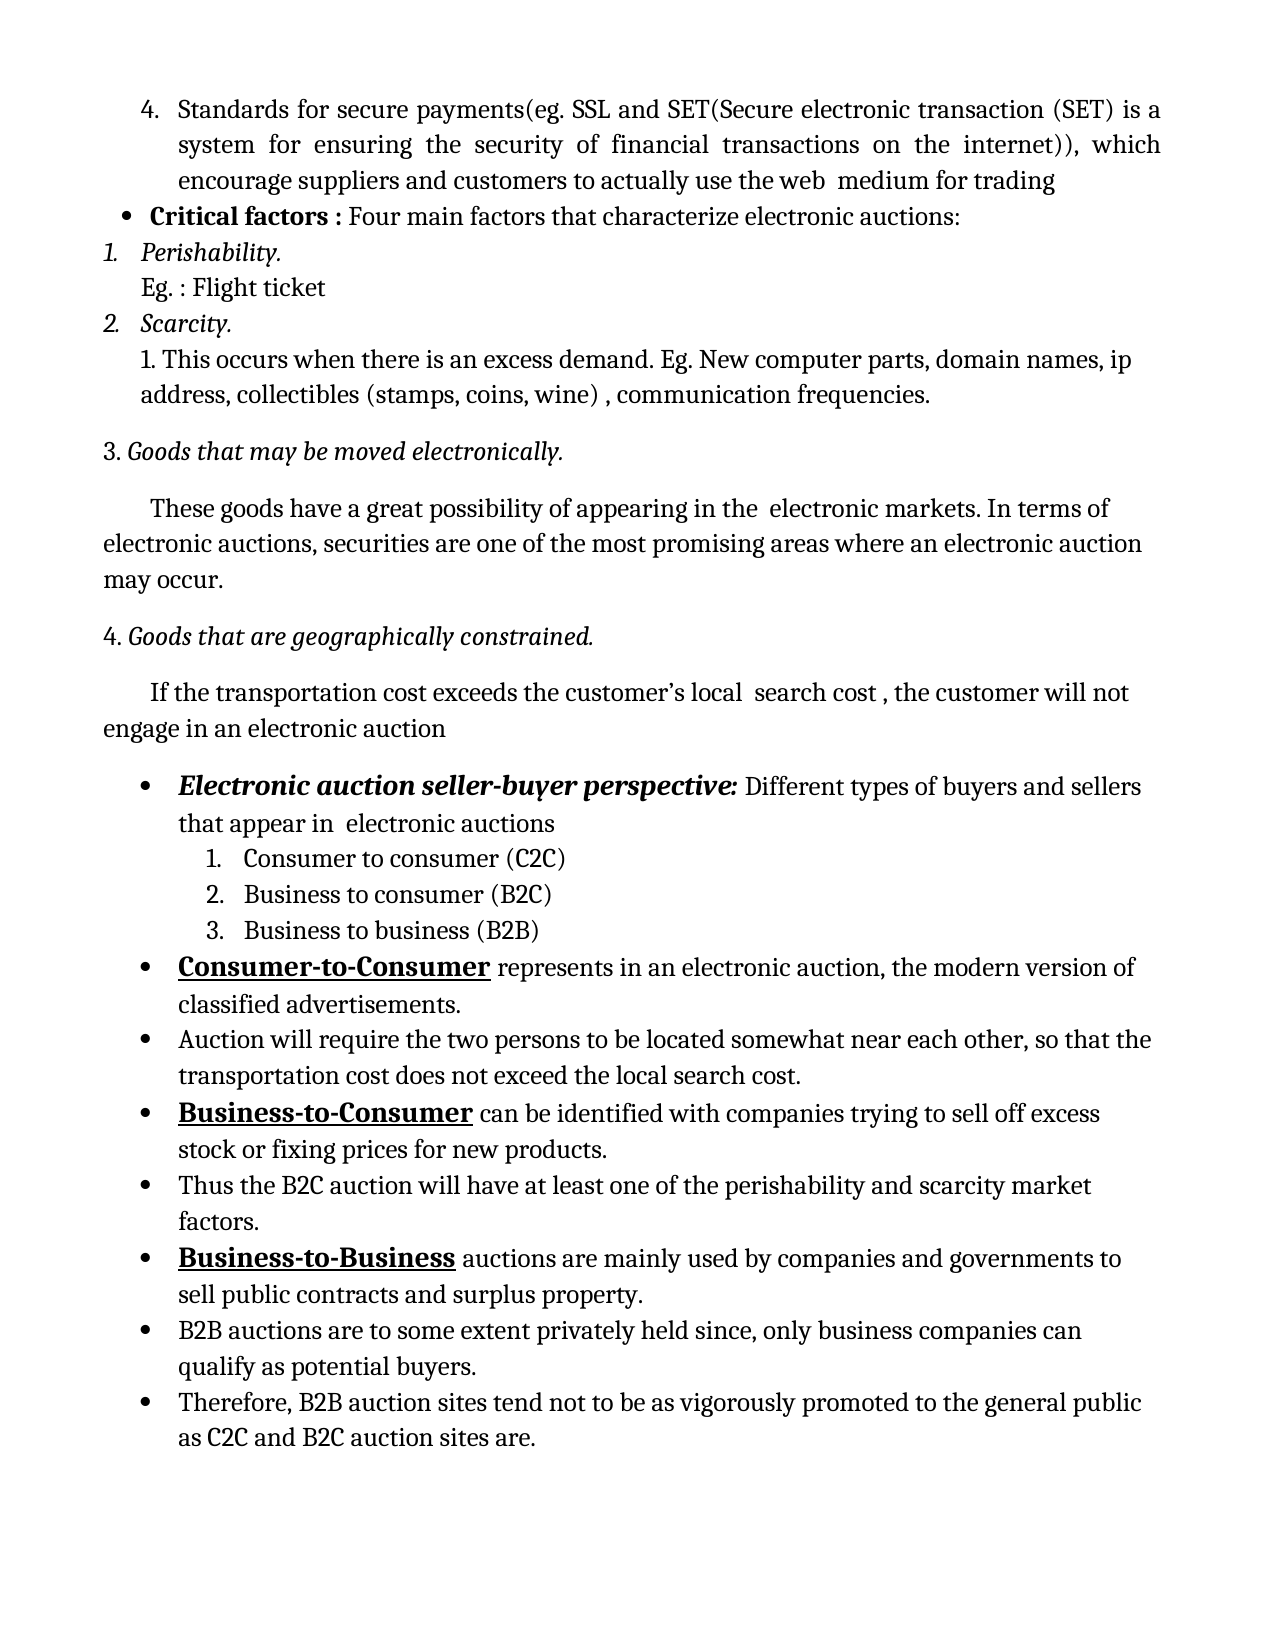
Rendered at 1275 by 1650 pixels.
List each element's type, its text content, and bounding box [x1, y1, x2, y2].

list Consumer to consumer (C2C) [206, 843, 1162, 874]
list Business-to-Consumer can be identified with companies trying to sell off excess stock or fixing prices for new products. [141, 1096, 1162, 1165]
list Business to business (B2B) [206, 915, 1162, 946]
list Auction will require the two persons to be located somewhat near each other, so that the transportation cost does not exceed the local search cost. [141, 1024, 1162, 1091]
text 4. Goods that are geographically constrained. [103, 621, 1162, 652]
list Thus the B2C auction will have at least one of the perishability and scarcity market factors. [141, 1170, 1162, 1237]
list Perishability. [103, 237, 1162, 268]
text If the transportation cost exceeds the customer’s local search cost , the customer will not engage in an electronic auction [103, 677, 1162, 744]
list Standards for secure payments(eg. SSL and SET(Secure electronic transaction (SET) is a system for ensuring the security of financial transactions on the internet)), which encourage suppliers and customers to actually use the web medium for trading [141, 94, 1162, 196]
list Business-to-Business auctions are mainly used by companies and governments to sell public contracts and surplus property. [141, 1241, 1162, 1311]
list Eg. : Flight ticket [141, 272, 1162, 303]
list B2B auctions are to some extent privately held since, only business companies can qualify as potential buyers. [141, 1315, 1162, 1382]
text These goods have a great possibility of appearing in the electronic markets. In terms of electronic auctions, securities are one of the most promising areas where an electronic auction may occur. [103, 493, 1162, 595]
list Scarcity. [103, 308, 1162, 339]
list Electronic auction seller-buyer perspective: Different types of buyers and sellers that appear in electronic auctions [141, 769, 1162, 839]
list Business to consumer (B2C) [206, 879, 1162, 910]
text 3. Goods that may be moved electronically. [103, 436, 1162, 467]
list 1. This occurs when there is an excess demand. Eg. New computer parts, domain names, ip address, collectibles (stamps, coins, wine) , communication frequencies. [141, 344, 1162, 411]
list Critical factors : Four main factors that characterize electronic auctions: [122, 201, 1162, 232]
list Therefore, B2B auction sites tend not to be as vigorously promoted to the general public as C2C and B2C auction sites are. [141, 1387, 1162, 1453]
list Consumer-to-Consumer represents in an electronic auction, the modern version of classified advertisements. [141, 951, 1162, 1020]
